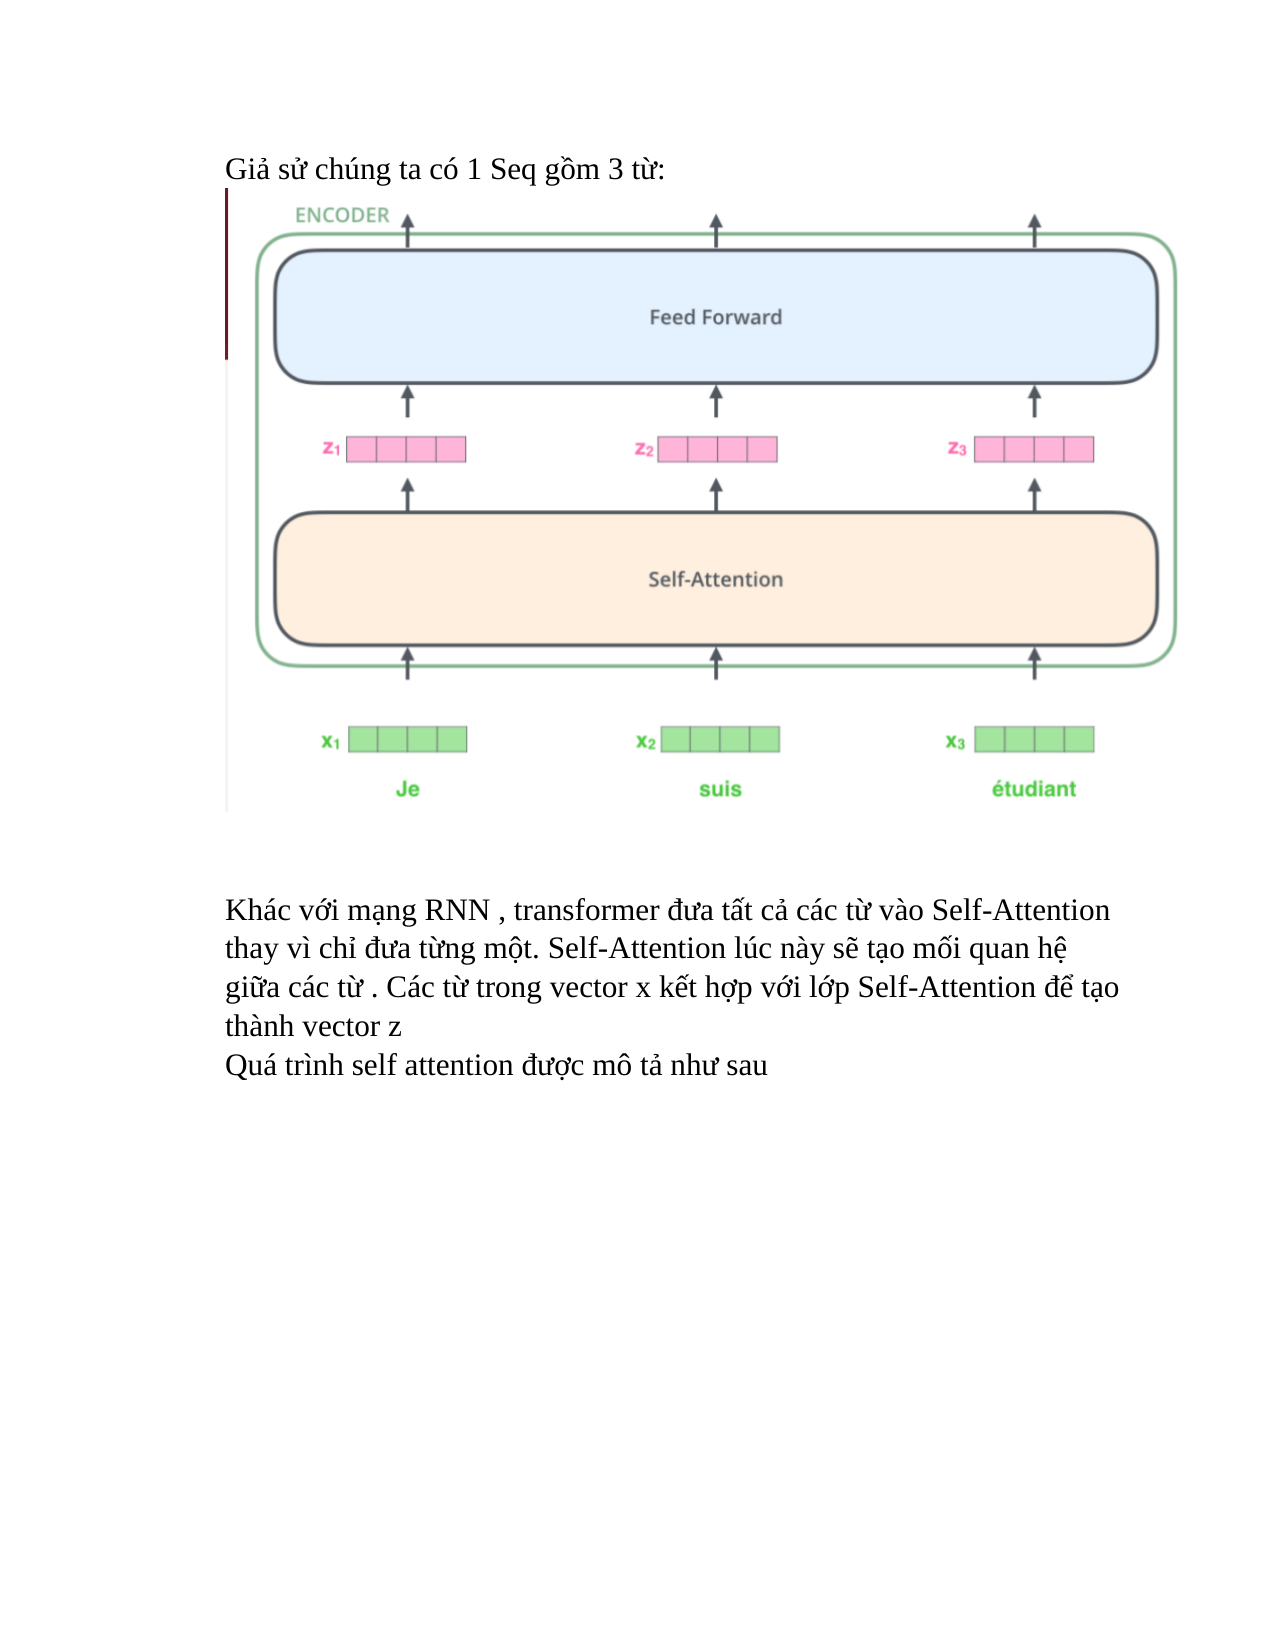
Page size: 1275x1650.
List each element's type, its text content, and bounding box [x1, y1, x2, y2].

list Giả sử chúng ta có 1 Seq gồm 3 từ: [225, 150, 1125, 186]
list Quá trình self attention được mô tả như sau [225, 1046, 1125, 1082]
list Khác với mạng RNN , transformer đưa tất cả các từ vào Self-Attention thay vì chỉ đưa từng một. Self-Attention lúc này sẽ tạo mối quan hệ giữa các từ . Các từ trong vector x kết hợp với lớp Self-Attention để tạo thành vector z [225, 891, 1125, 1043]
picture [225, 188, 1200, 812]
